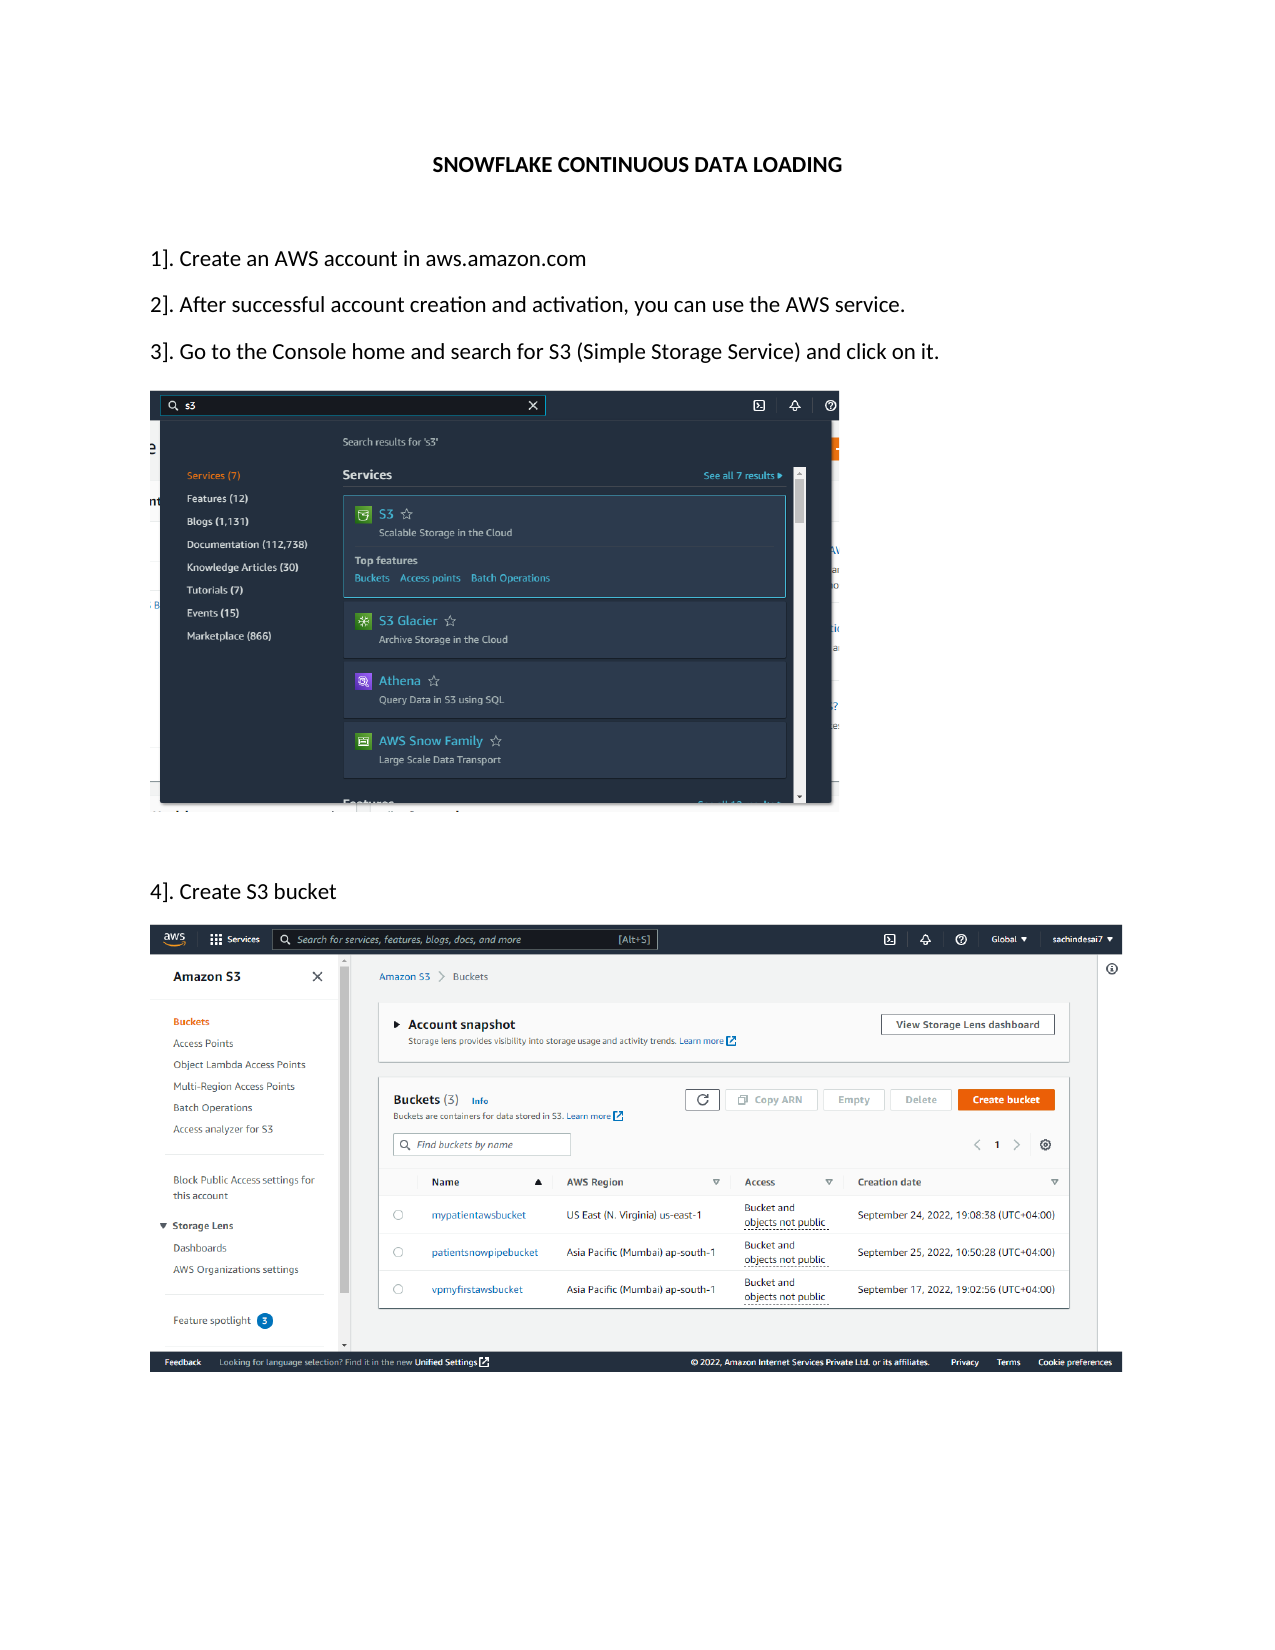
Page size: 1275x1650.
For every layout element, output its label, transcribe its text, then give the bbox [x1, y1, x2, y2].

text 1]. Create an AWS account in aws.amazon.com [150, 244, 1125, 272]
text 4]. Create S3 bucket [150, 877, 1125, 905]
text 3]. Go to the Console home and search for S3 (Simple Storage Service) and click on it. [150, 337, 1125, 366]
picture [150, 384, 840, 812]
text 2]. After successful account creation and activation, you can use the AWS service. [150, 291, 1125, 319]
picture [150, 924, 1123, 1372]
text SNOWFLAKE CONTINUOUS DATA LOADING [150, 150, 1125, 178]
